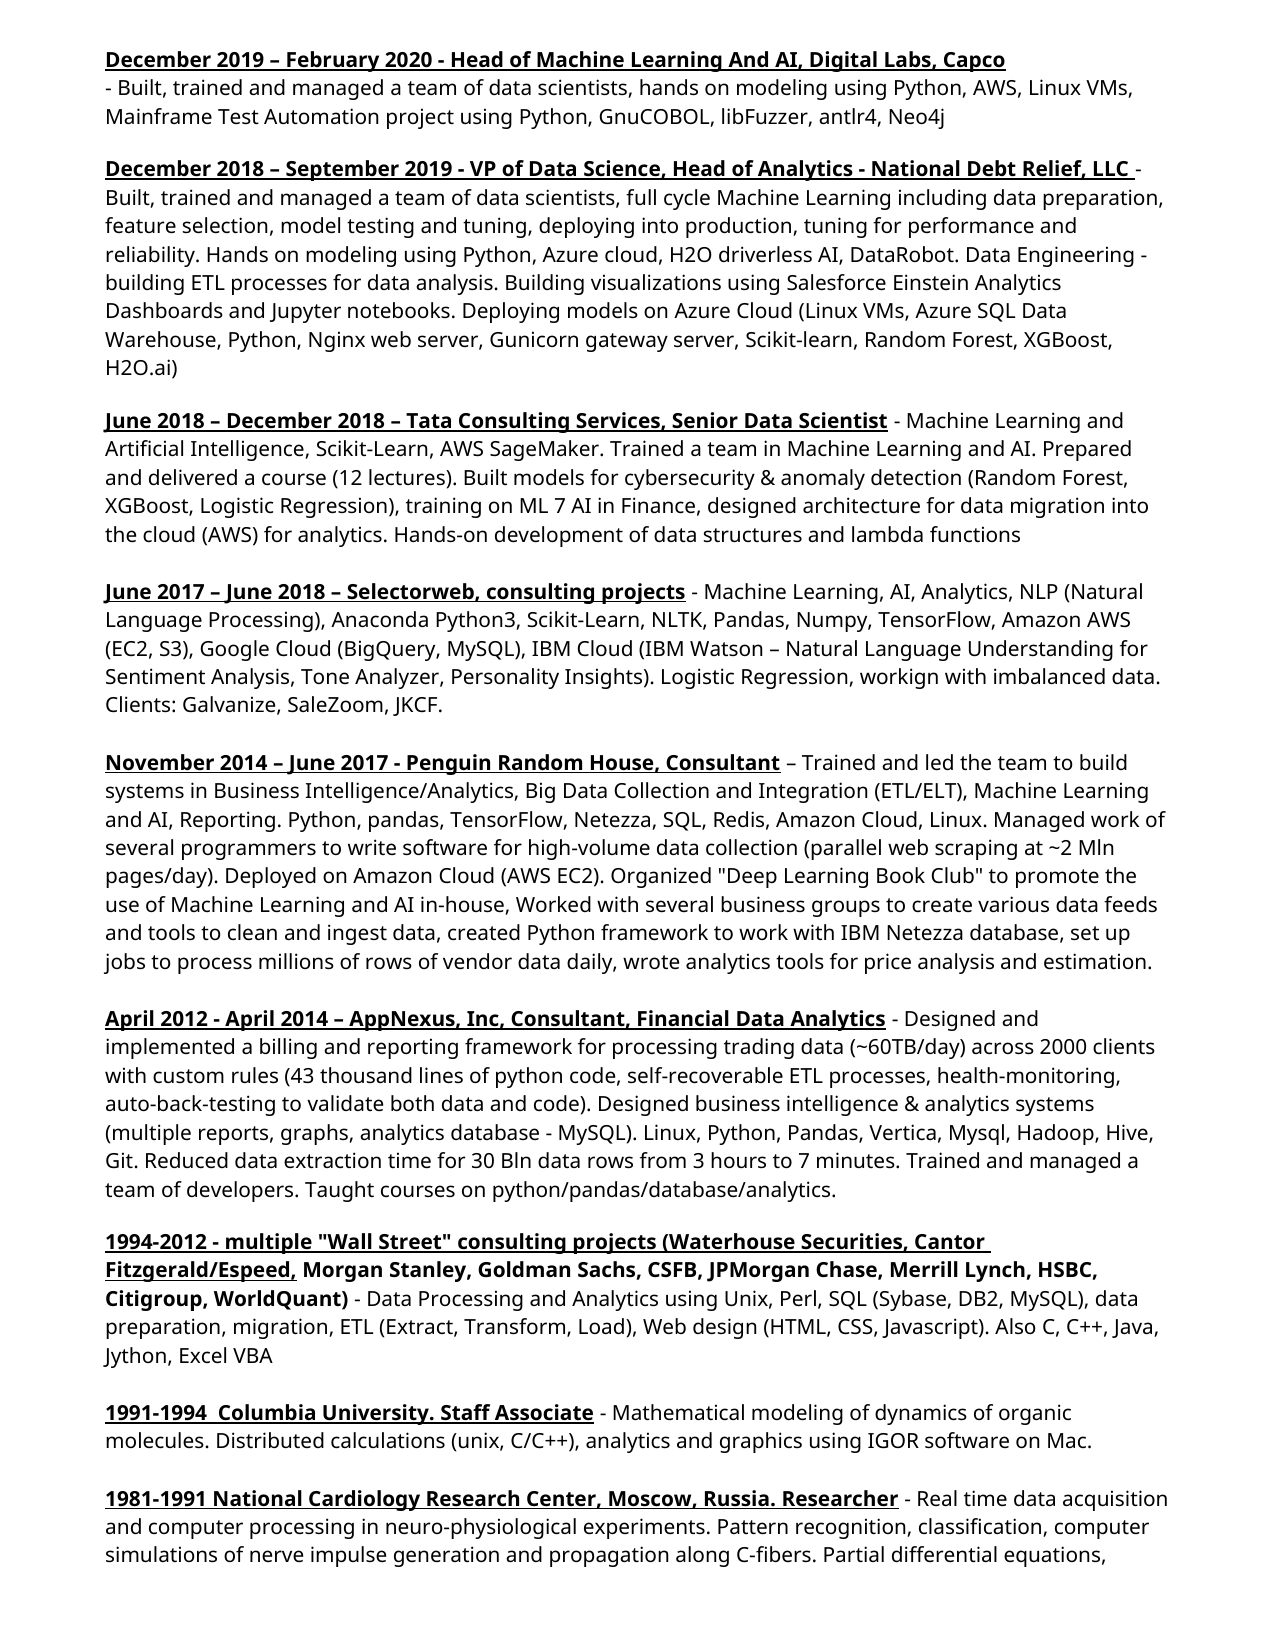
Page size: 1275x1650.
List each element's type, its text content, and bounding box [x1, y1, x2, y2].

text - Built, trained and managed a team of data scientists, hands on modeling using Python, AWS, Linux VMs, Mainframe Test Automation project using Python, GnuCOBOL, libFuzzer, antlr4, Neo4j [105, 73, 1170, 130]
text November 2014 – June 2017 - Penguin Random House, Consultant – Trained and led the team to build systems in Business Intelligence/Analytics, Big Data Collection and Integration (ETL/ELT), Machine Learning and AI, Reporting. Python, pandas, TensorFlow, Netezza, SQL, Redis, Amazon Cloud, Linux. Managed work of several programmers to write software for high-volume data collection (parallel web scraping at ~2 Mln pages/day). Deployed on Amazon Cloud (AWS EC2). Organized "Deep Learning Book Club" to promote the use of Machine Learning and AI in-house, Worked with several business groups to create various data feeds and tools to clean and ingest data, created Python framework to work with IBM Netezza database, set up jobs to process millions of rows of vendor data daily, wrote analytics tools for price analysis and estimation. [105, 748, 1170, 975]
text June 2017 – June 2018 – Selectorweb, consulting projects - Machine Learning, AI, Analytics, NLP (Natural Language Processing), Anaconda Python3, Scikit-Learn, NLTK, Pandas, Numpy, TensorFlow, Amazon AWS (EC2, S3), Google Cloud (BigQuery, MySQL), IBM Cloud (IBM Watson – Natural Language Understanding for Sentiment Analysis, Tone Analyzer, Personality Insights). Logistic Regression, workign with imbalanced data. Clients: Galvanize, SaleZoom, JKCF. [105, 577, 1170, 719]
text 1994-2012 - multiple "Wall Street" consulting projects (Waterhouse Securities, Cantor Fitzgerald/Espeed, Morgan Stanley, Goldman Sachs, CSFB, JPMorgan Chase, Merrill Lynch, HSBC, Citigroup, WorldQuant) - Data Processing and Analytics using Unix, Perl, SQL (Sybase, DB2, MySQL), data preparation, migration, ETL (Extract, Transform, Load), Web design (HTML, CSS, Javascript). Also C, C++, Java, Jython, Excel VBA [105, 1227, 1170, 1369]
text June 2018 – December 2018 – Tata Consulting Services, Senior Data Scientist - Machine Learning and Artificial Intelligence, Scikit-Learn, AWS SageMaker. Trained a team in Machine Learning and AI. Prepared and delivered a course (12 lectures). Built models for cybersecurity & anomaly detection (Random Forest, XGBoost, Logistic Regression), training on ML 7 AI in Finance, designed architecture for data migration into the cloud (AWS) for analytics. Hands-on development of data structures and lambda functions [105, 406, 1170, 548]
text April 2012 - April 2014 – AppNexus, Inc, Consultant, Financial Data Analytics - Designed and implemented a billing and reporting framework for processing trading data (~60TB/day) across 2000 clients with custom rules (43 thousand lines of python code, self-recoverable ETL processes, health-monitoring, auto-back-testing to validate both data and code). Designed business intelligence & analytics systems (multiple reports, graphs, analytics database - MySQL). Linux, Python, Pandas, Vertica, Mysql, Hadoop, Hive, Git. Reduced data extraction time for 30 Bln data rows from 3 hours to 7 minutes. Trained and managed a team of developers. Taught courses on python/pandas/database/analytics. [105, 1004, 1170, 1203]
text 1991-1994 Columbia University. Staff Associate - Mathematical modeling of dynamics of organic molecules. Distributed calculations (unix, C/C++), analytics and graphics using IGOR software on Mac. [105, 1398, 1170, 1455]
text December 2019 – February 2020 - Head of Machine Learning And AI, Digital Labs, Capco [105, 45, 1170, 73]
text December 2018 – September 2019 - VP of Data Science, Head of Analytics - National Debt Relief, LLC - Built, trained and managed a team of data scientists, full cycle Machine Learning including data preparation, feature selection, model testing and tuning, deploying into production, tuning for performance and reliability. Hands on modeling using Python, Azure cloud, H2O driverless AI, DataRobot. Data Engineering - building ETL processes for data analysis. Building visualizations using Salesforce Einstein Analytics Dashboards and Jupyter notebooks. Deploying models on Azure Cloud (Linux VMs, Azure SQL Data Warehouse, Python, Nginx web server, Gunicorn gateway server, Scikit-learn, Random Forest, XGBoost, H2O.ai) [105, 154, 1170, 382]
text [105, 1484, 1170, 1569]
